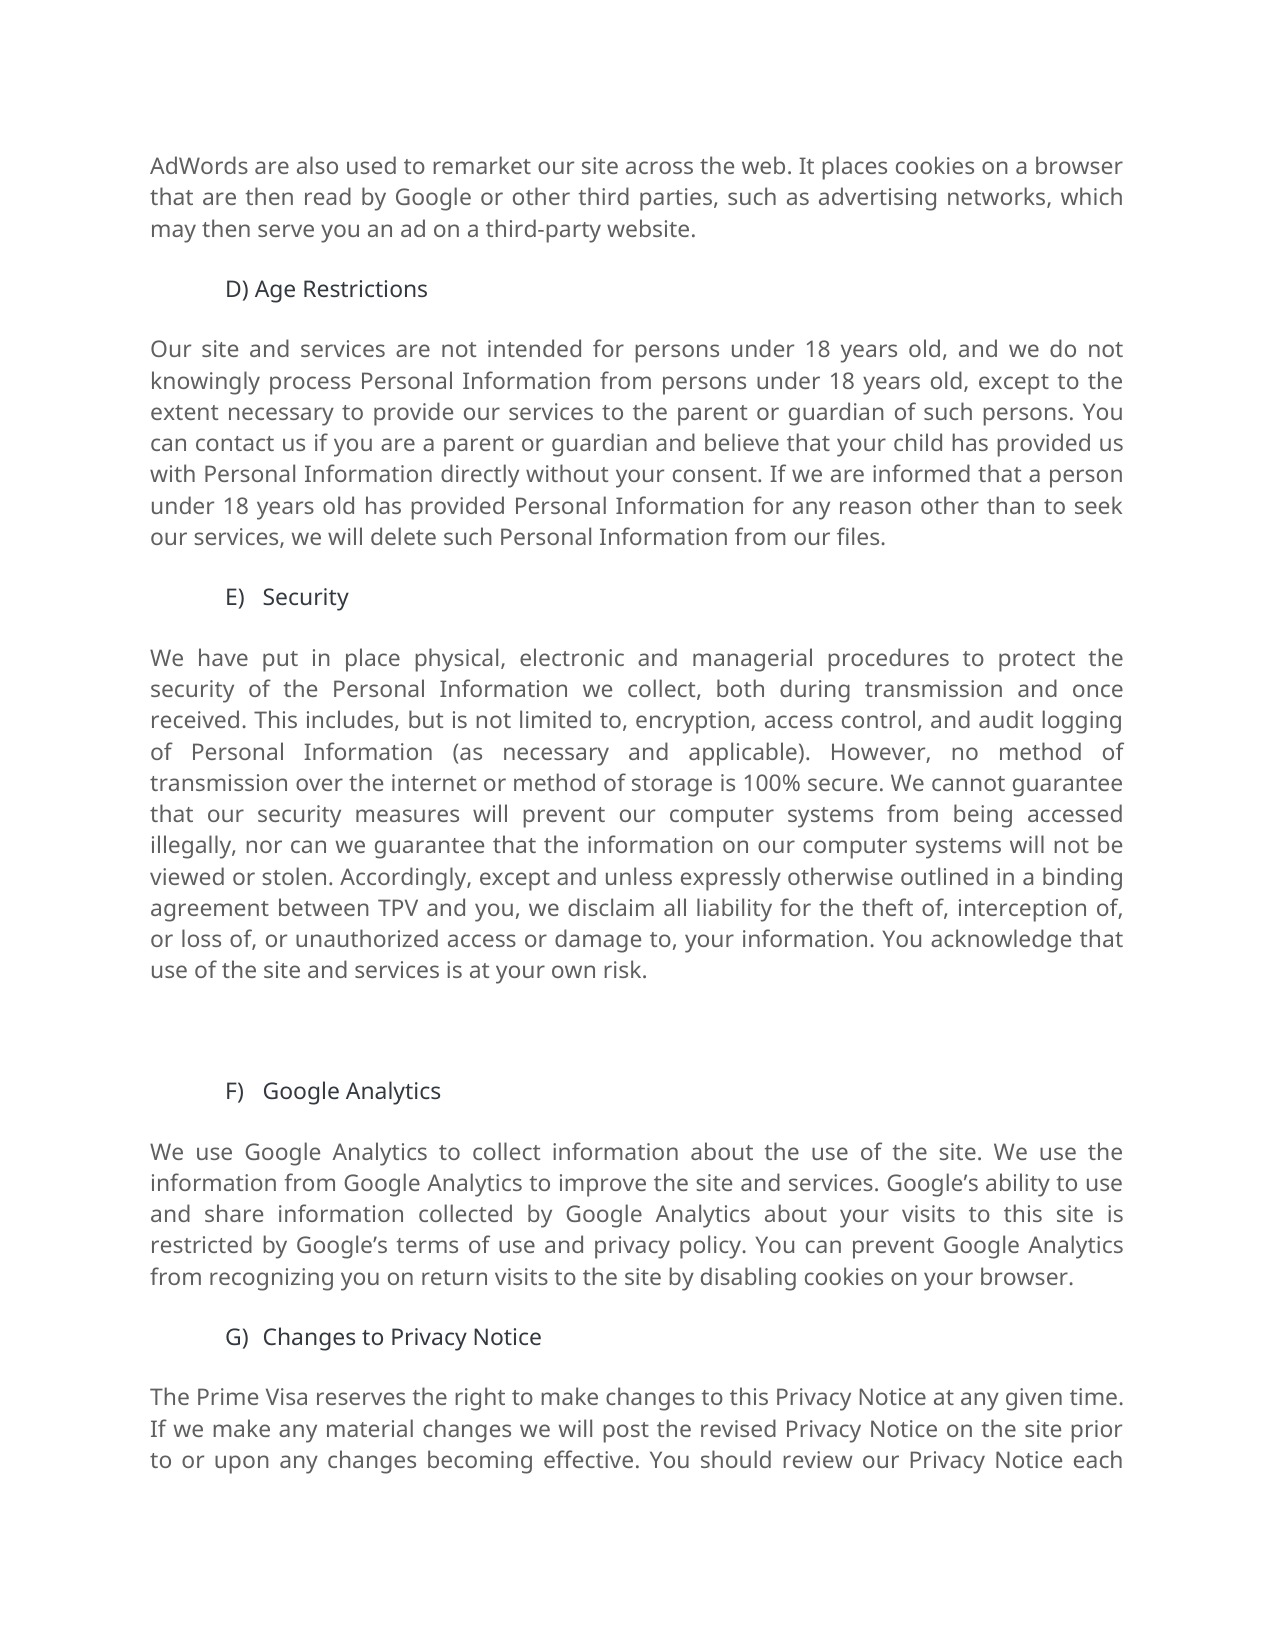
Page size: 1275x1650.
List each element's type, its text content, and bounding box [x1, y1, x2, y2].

text AdWords are also used to remarket our site across the web. It places cookies on a browser that are then read by Google or other third parties, such as advertising networks, which may then serve you an ad on a third-party website. [150, 150, 1125, 244]
text We use Google Analytics to collect information about the use of the site. We use the information from Google Analytics to improve the site and services. Google’s ability to use and share information collected by Google Analytics about your visits to this site is restricted by Google’s terms of use and privacy policy. You can prevent Google Analytics from recognizing you on return visits to the site by disabling cookies on your browser. [150, 1135, 1125, 1292]
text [150, 1381, 1125, 1475]
text We have put in place physical, electronic and managerial procedures to protect the security of the Personal Information we collect, both during transmission and once received. This includes, but is not limited to, encryption, access control, and audit logging of Personal Information (as necessary and applicable). However, no method of transmission over the internet or method of storage is 100% secure. We cannot guarantee that our security measures will prevent our computer systems from being accessed illegally, nor can we guarantee that the information on our computer systems will not be viewed or stolen. Accordingly, except and unless expressly otherwise outlined in a binding agreement between TPV and you, we disclaim all liability for the theft of, interception of, or loss of, or unauthorized access or damage to, your information. You acknowledge that use of the site and services is at your own risk. [150, 642, 1125, 985]
list Google Analytics [225, 1075, 1125, 1106]
text D) Age Restrictions [150, 273, 1125, 304]
list Changes to Privacy Notice [225, 1321, 1125, 1352]
list Security [225, 581, 1125, 612]
text Our site and services are not intended for persons under 18 years old, and we do not knowingly process Personal Information from persons under 18 years old, except to the extent necessary to provide our services to the parent or guardian of such persons. You can contact us if you are a parent or guardian and believe that your child has provided us with Personal Information directly without your consent. If we are informed that a person under 18 years old has provided Personal Information for any reason other than to seek our services, we will delete such Personal Information from our files. [150, 333, 1125, 552]
